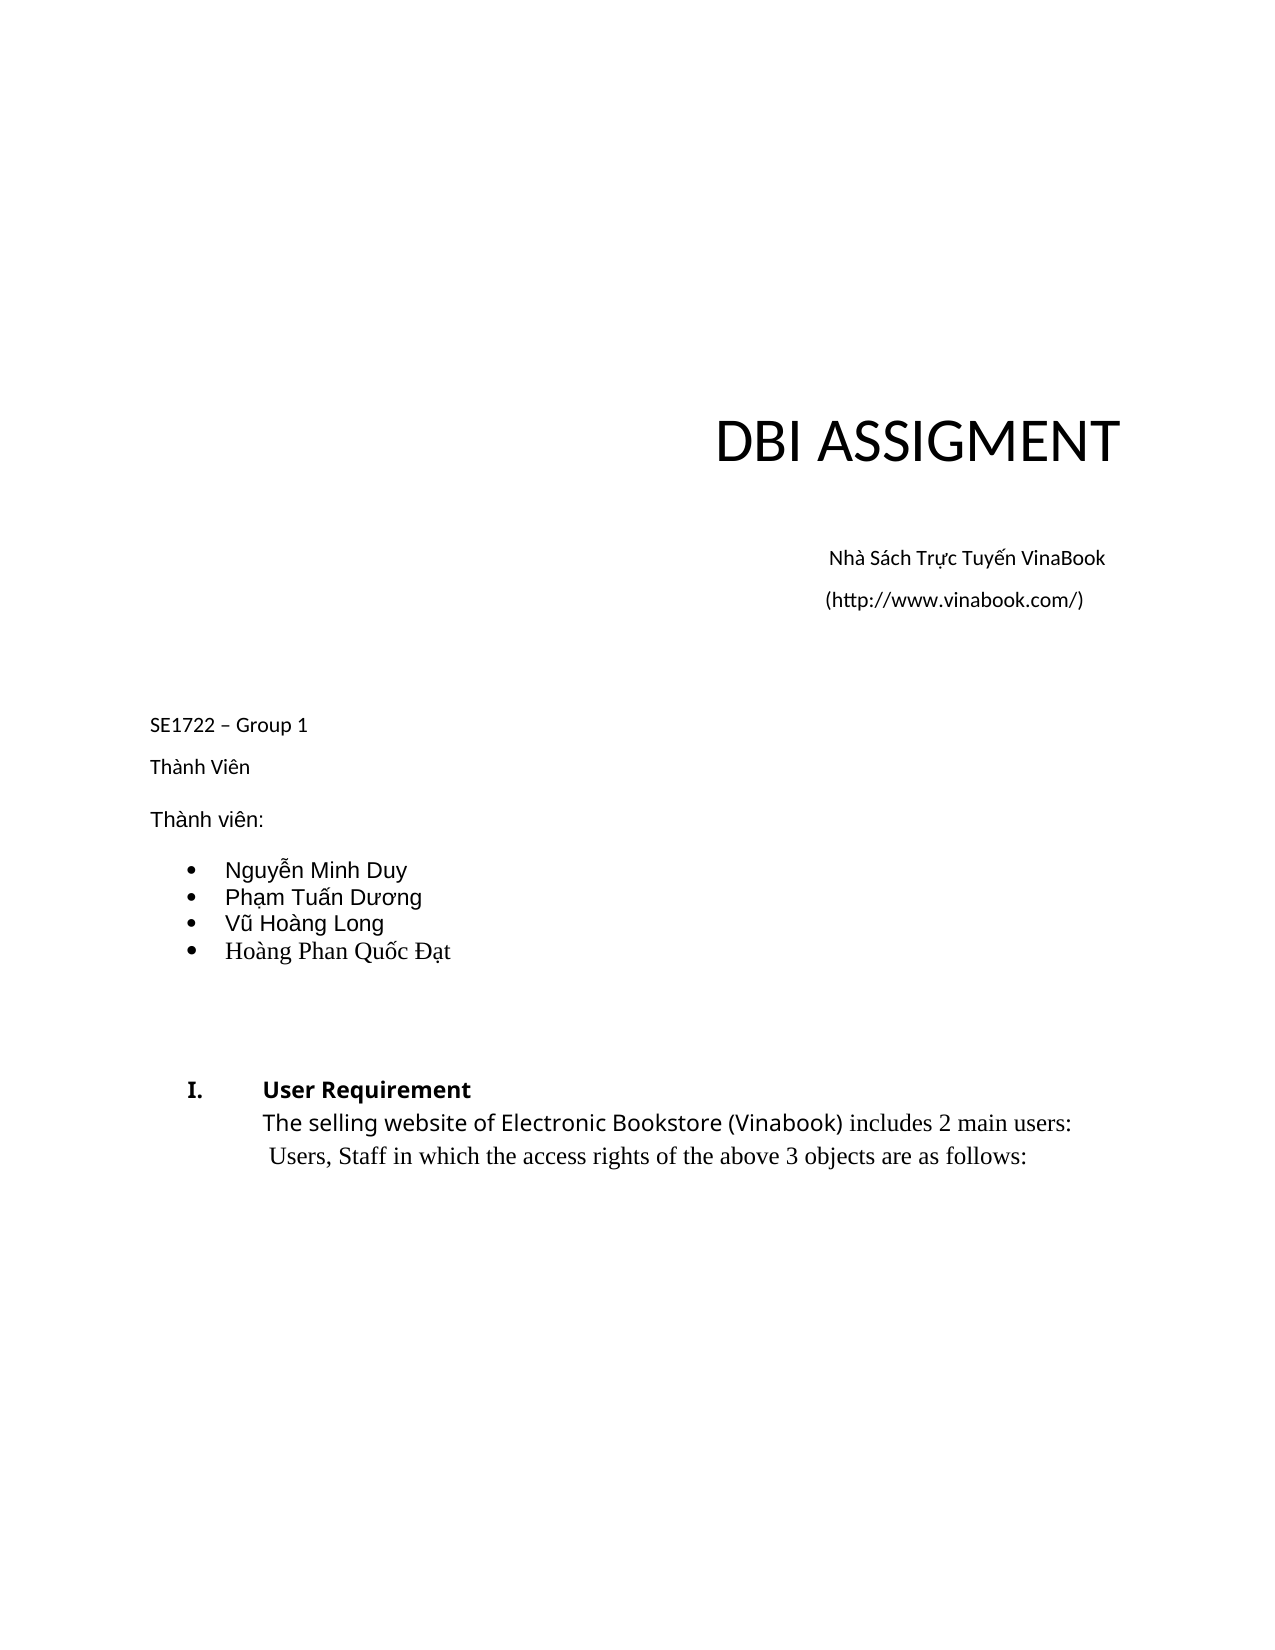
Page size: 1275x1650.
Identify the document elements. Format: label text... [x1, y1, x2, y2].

text Thành viên: [150, 807, 1125, 832]
text (http://www.vinabook.com/) [150, 586, 1125, 612]
list Hoàng Phan Quốc Đạt [187, 936, 1125, 965]
list Nguyễn Minh Duy [187, 857, 1125, 884]
text SE1722 – Group 1 [150, 711, 1125, 738]
text DBI ASSIGMENT [150, 401, 1125, 477]
text Thành Viên [150, 753, 1125, 779]
list Users, Staff in which the access rights of the above 3 objects are as follows: [262, 1141, 1125, 1170]
list Vũ Hoàng Long [187, 910, 1125, 936]
list User Requirement [187, 1074, 1125, 1105]
text Nhà Sách Trực Tuyến VinaBook [150, 544, 1125, 571]
list Phạm Tuấn Dương [187, 884, 1125, 910]
list The selling website of Electronic Bookstore (Vinabook) includes 2 main users: [262, 1107, 1125, 1139]
